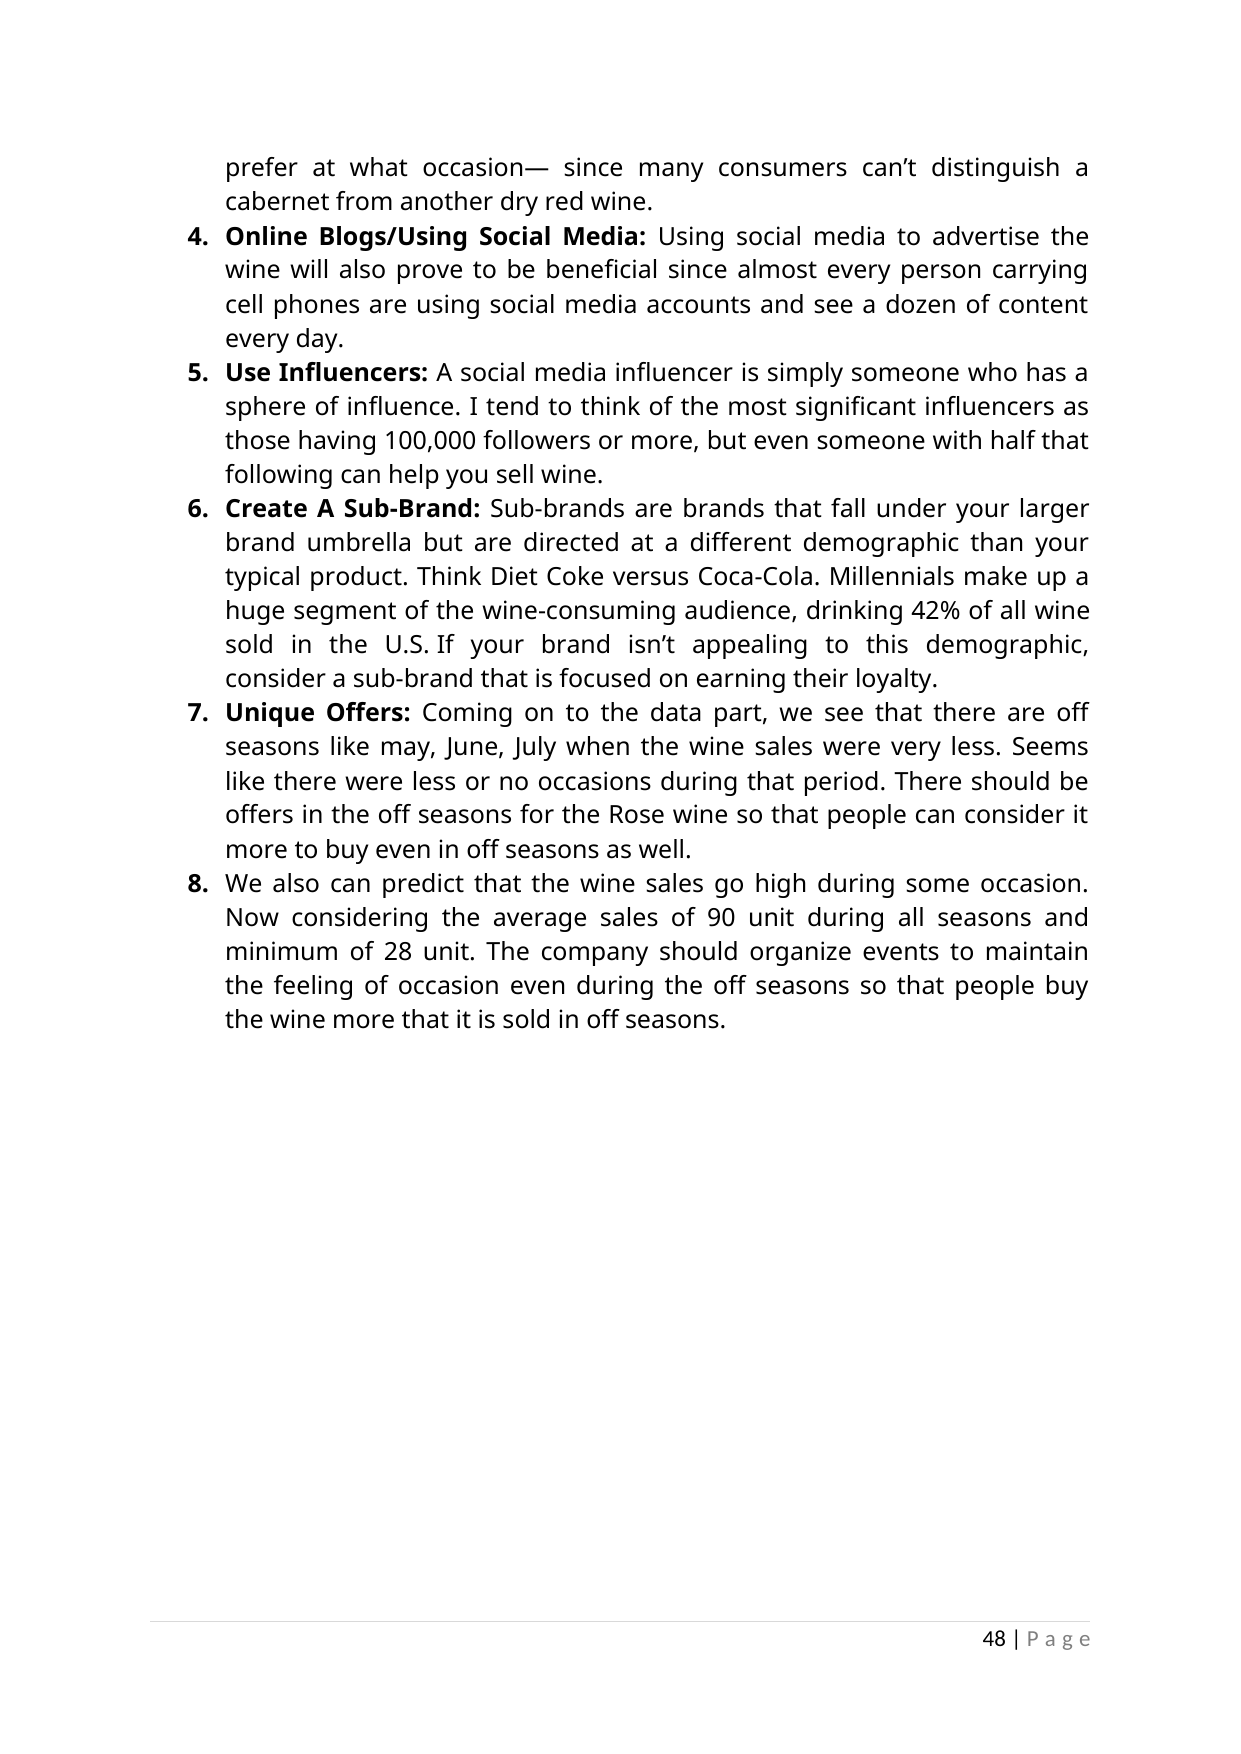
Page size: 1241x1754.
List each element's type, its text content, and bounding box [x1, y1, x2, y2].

list Create A Sub-Brand: Sub-brands are brands that fall under your larger brand umbrella but are directed at a different demographic than your typical product. Think Diet Coke versus Coca-Cola. Millennials make up a huge segment of the wine-consuming audience, drinking 42% of all wine sold in the U.S. If your brand isn’t appealing to this demographic, consider a sub-brand that is focused on earning their loyalty. [187, 491, 1090, 695]
list Use Influencers: A social media influencer is simply someone who has a sphere of influence. I tend to think of the most significant influencers as those having 100,000 followers or more, but even someone with half that following can help you sell wine. [187, 354, 1090, 491]
list Online Blogs/Using Social Media: Using social media to advertise the wine will also prove to be beneficial since almost every person carrying cell phones are using social media accounts and see a dozen of content every day. [187, 218, 1090, 354]
list We also can predict that the wine sales go high during some occasion. Now considering the average sales of 90 unit during all seasons and minimum of 28 unit. The company should organize events to maintain the feeling of occasion even during the off seasons so that people buy the wine more that it is sold in off seasons. [187, 865, 1090, 1036]
list Unique Offers: Coming on to the data part, we see that there are off seasons like may, June, July when the wine sales were very less. Seems like there were less or no occasions during that period. There should be offers in the off seasons for the Rose wine so that people can consider it more to buy even in off seasons as well. [187, 695, 1090, 865]
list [187, 150, 1090, 218]
